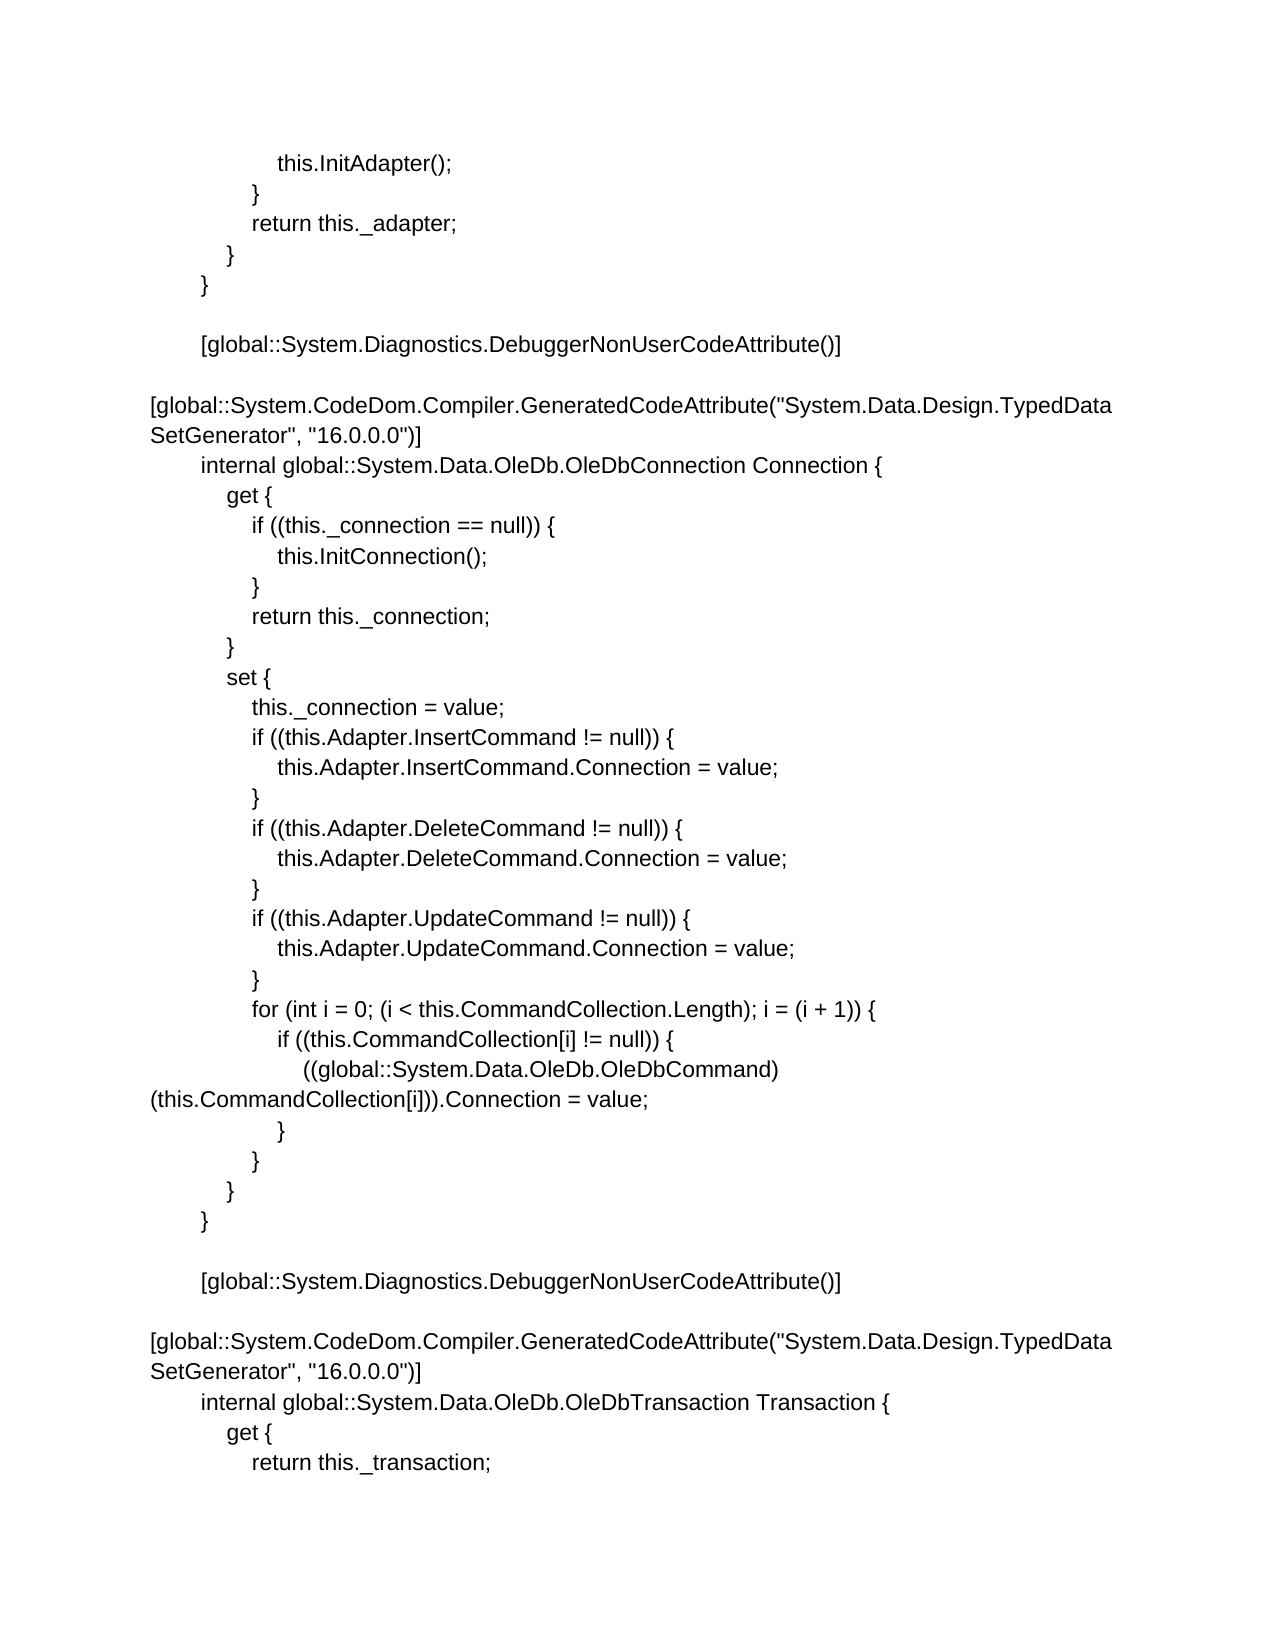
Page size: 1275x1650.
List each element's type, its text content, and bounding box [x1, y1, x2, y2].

text return this._adapter; [150, 210, 1125, 237]
text set { [150, 663, 1125, 690]
text } [150, 1147, 1125, 1173]
text if ((this.CommandCollection[i] != null)) { [150, 1026, 1125, 1052]
text get { [150, 482, 1125, 509]
text } [150, 966, 1125, 992]
text } [150, 784, 1125, 811]
text [global::System.Diagnostics.DebuggerNonUserCodeAttribute()] [150, 331, 1125, 358]
text } [150, 1117, 1125, 1143]
text [global::System.Diagnostics.DebuggerNonUserCodeAttribute()] [150, 1268, 1125, 1294]
text } [150, 271, 1125, 297]
text this._connection = value; [150, 694, 1125, 720]
text ((global::System.Data.OleDb.OleDbCommand)(this.CommandCollection[i])).Connection = value; [150, 1056, 1125, 1113]
text } [150, 633, 1125, 660]
text return this._connection; [150, 603, 1125, 629]
text this.InitConnection(); [150, 543, 1125, 569]
text } [150, 875, 1125, 901]
text if ((this.Adapter.InsertCommand != null)) { [150, 724, 1125, 750]
text if ((this._connection == null)) { [150, 512, 1125, 539]
text if ((this.Adapter.UpdateCommand != null)) { [150, 905, 1125, 932]
text } [150, 1207, 1125, 1234]
text [global::System.CodeDom.Compiler.GeneratedCodeAttribute("System.Data.Design.TypedDataSetGenerator", "16.0.0.0")] [150, 1298, 1125, 1385]
text this.Adapter.DeleteCommand.Connection = value; [150, 845, 1125, 871]
text this.InitAdapter(); [150, 150, 1125, 176]
text } [150, 573, 1125, 599]
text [150, 361, 1125, 448]
text return this._transaction; [150, 1449, 1125, 1475]
text internal global::System.Data.OleDb.OleDbTransaction Transaction { [150, 1388, 1125, 1415]
text for (int i = 0; (i < this.CommandCollection.Length); i = (i + 1)) { [150, 996, 1125, 1022]
text this.Adapter.InsertCommand.Connection = value; [150, 754, 1125, 781]
text } [150, 180, 1125, 207]
text } [150, 241, 1125, 267]
text this.Adapter.UpdateCommand.Connection = value; [150, 935, 1125, 962]
text if ((this.Adapter.DeleteCommand != null)) { [150, 814, 1125, 841]
text get { [150, 1419, 1125, 1445]
text internal global::System.Data.OleDb.OleDbConnection Connection { [150, 452, 1125, 478]
text } [150, 1177, 1125, 1203]
